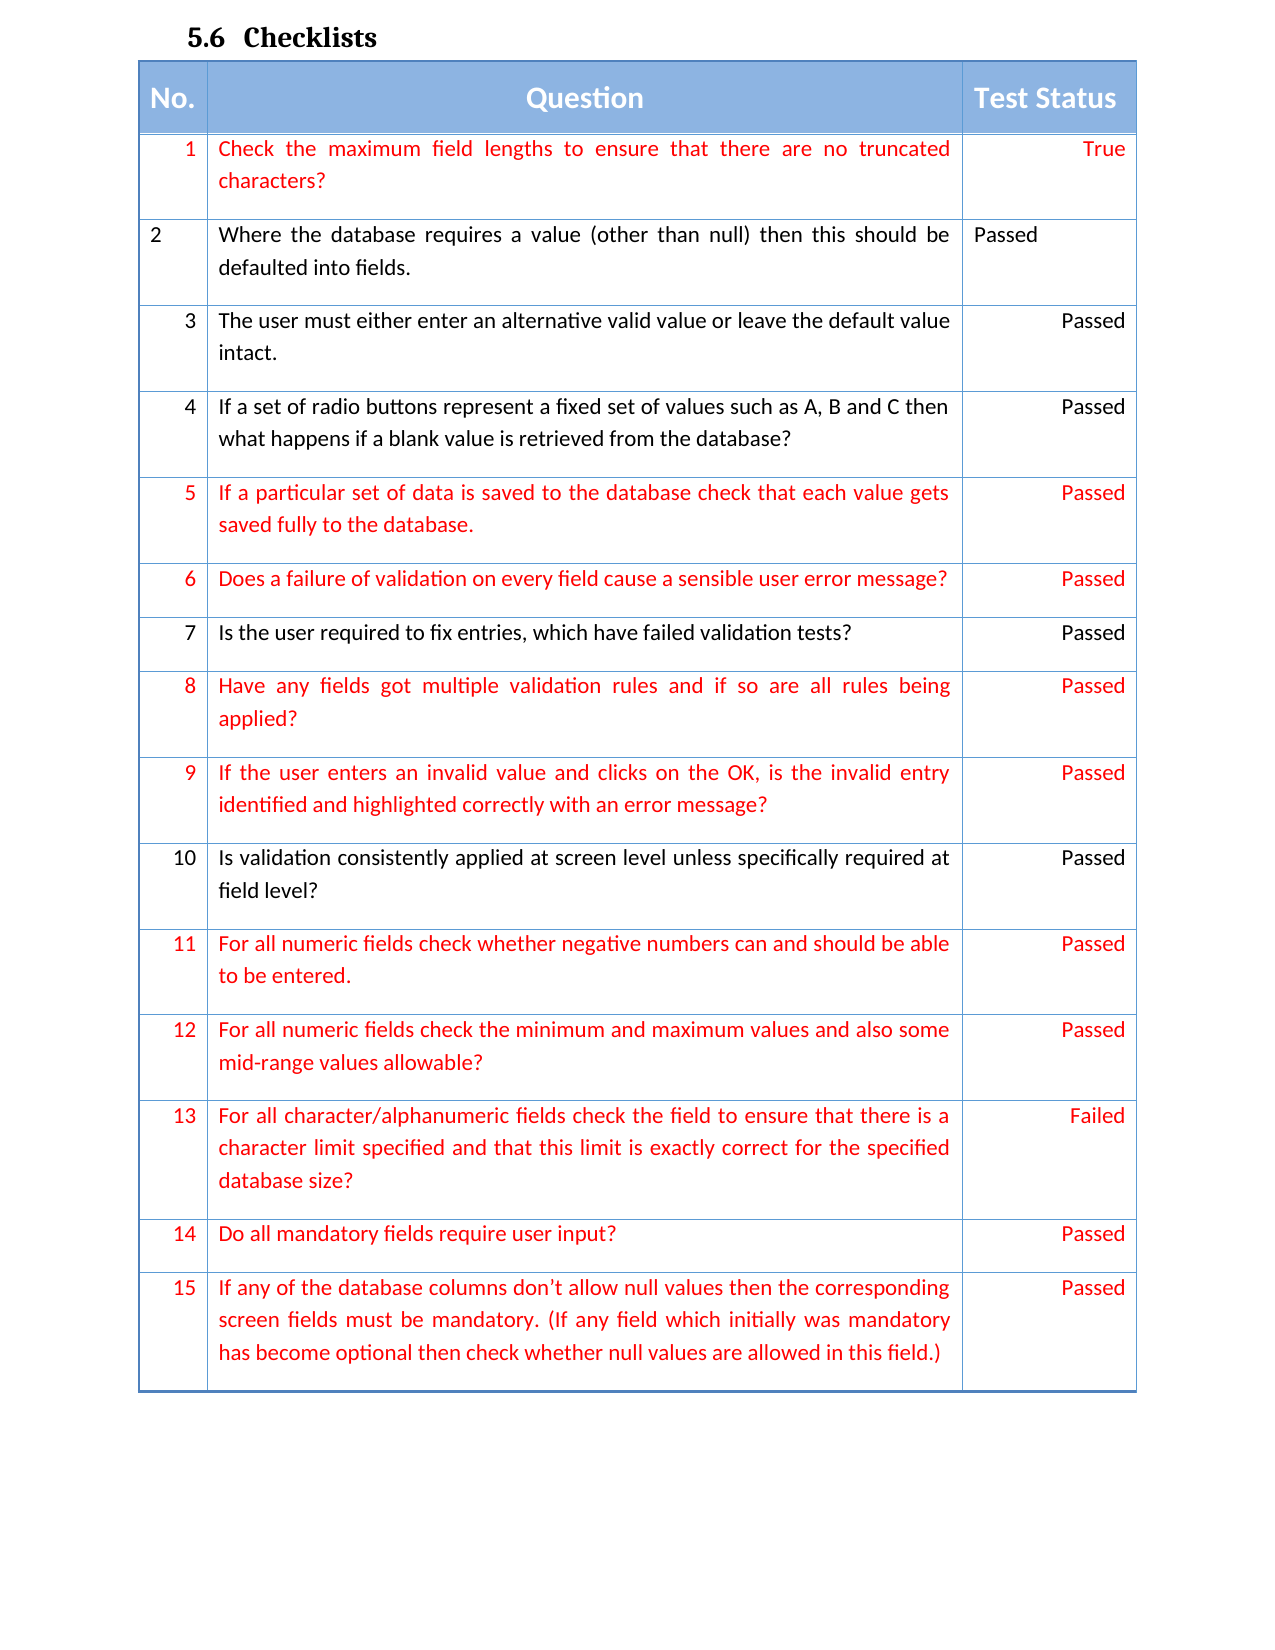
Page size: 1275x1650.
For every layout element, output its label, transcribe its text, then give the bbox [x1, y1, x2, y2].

table_cell 8 [140, 672, 207, 757]
table_cell 9 [140, 758, 207, 842]
table_cell Passed [963, 1015, 1136, 1100]
table_cell 4 [140, 392, 207, 477]
table_cell Passed [963, 618, 1136, 671]
table_header No. [140, 62, 207, 133]
table_cell 1 [140, 135, 207, 219]
table_cell For all numeric fields check the minimum and maximum values and also some mid-range values allowable? [208, 1015, 962, 1100]
table_cell 6 [140, 564, 207, 617]
table_cell Is the user required to fix entries, which have failed validation tests? [208, 618, 962, 671]
table_header Question [208, 62, 962, 133]
table_cell 11 [140, 930, 207, 1014]
table_cell Passed [963, 1273, 1136, 1390]
table_cell Check the maximum field lengths to ensure that there are no truncated characters? [208, 135, 962, 219]
table_cell True [963, 135, 1136, 219]
table_cell Have any fields got multiple validation rules and if so are all rules being applied? [208, 672, 962, 757]
table_cell Passed [963, 758, 1136, 842]
table_cell Passed [963, 844, 1136, 928]
table_cell Passed [963, 1220, 1136, 1272]
table_cell If any of the database columns don’t allow null values then the corresponding screen fields must be mandatory. (If any field which initially was mandatory has become optional then check whether null values are allowed in this field.) [208, 1273, 962, 1390]
table_cell For all character/alphanumeric fields check the field to ensure that there is a character limit specified and that this limit is exactly correct for the specified database size? [208, 1101, 962, 1218]
table_cell If a set of radio buttons represent a fixed set of values such as A, B and C then what happens if a blank value is retrieved from the database? [208, 392, 962, 477]
table_cell Passed [963, 306, 1136, 391]
table_cell Passed [963, 672, 1136, 757]
table_cell Where the database requires a value (other than null) then this should be defaulted into fields. [208, 220, 962, 305]
table_cell If the user enters an invalid value and clicks on the OK, is the invalid entry identified and highlighted correctly with an error message? [208, 758, 962, 842]
table_cell 7 [140, 618, 207, 671]
table_cell 15 [140, 1273, 207, 1390]
table_cell Is validation consistently applied at screen level unless specifically required at field level? [208, 844, 962, 928]
table_cell 10 [140, 844, 207, 928]
table_cell For all numeric fields check whether negative numbers can and should be able to be entered. [208, 930, 962, 1014]
table_cell Passed [963, 392, 1136, 477]
table_cell If a particular set of data is saved to the database check that each value gets saved fully to the database. [208, 478, 962, 563]
list Checklists [187, 21, 1125, 55]
table_cell 13 [140, 1101, 207, 1218]
table_cell 5 [140, 478, 207, 563]
table_cell 12 [140, 1015, 207, 1100]
table_cell Passed [963, 478, 1136, 563]
table_cell 2 [140, 220, 207, 305]
table_cell 3 [140, 306, 207, 391]
table_cell Passed [963, 220, 1136, 305]
table_cell Do all mandatory fields require user input? [208, 1220, 962, 1272]
table_cell 14 [140, 1220, 207, 1272]
table_cell Does a failure of validation on every field cause a sensible user error message? [208, 564, 962, 617]
table_cell Passed [963, 930, 1136, 1014]
table_cell Passed [963, 564, 1136, 617]
table_cell Failed [963, 1101, 1136, 1218]
table_header Test Status [963, 62, 1136, 133]
table_cell The user must either enter an alternative valid value or leave the default value intact. [208, 306, 962, 391]
